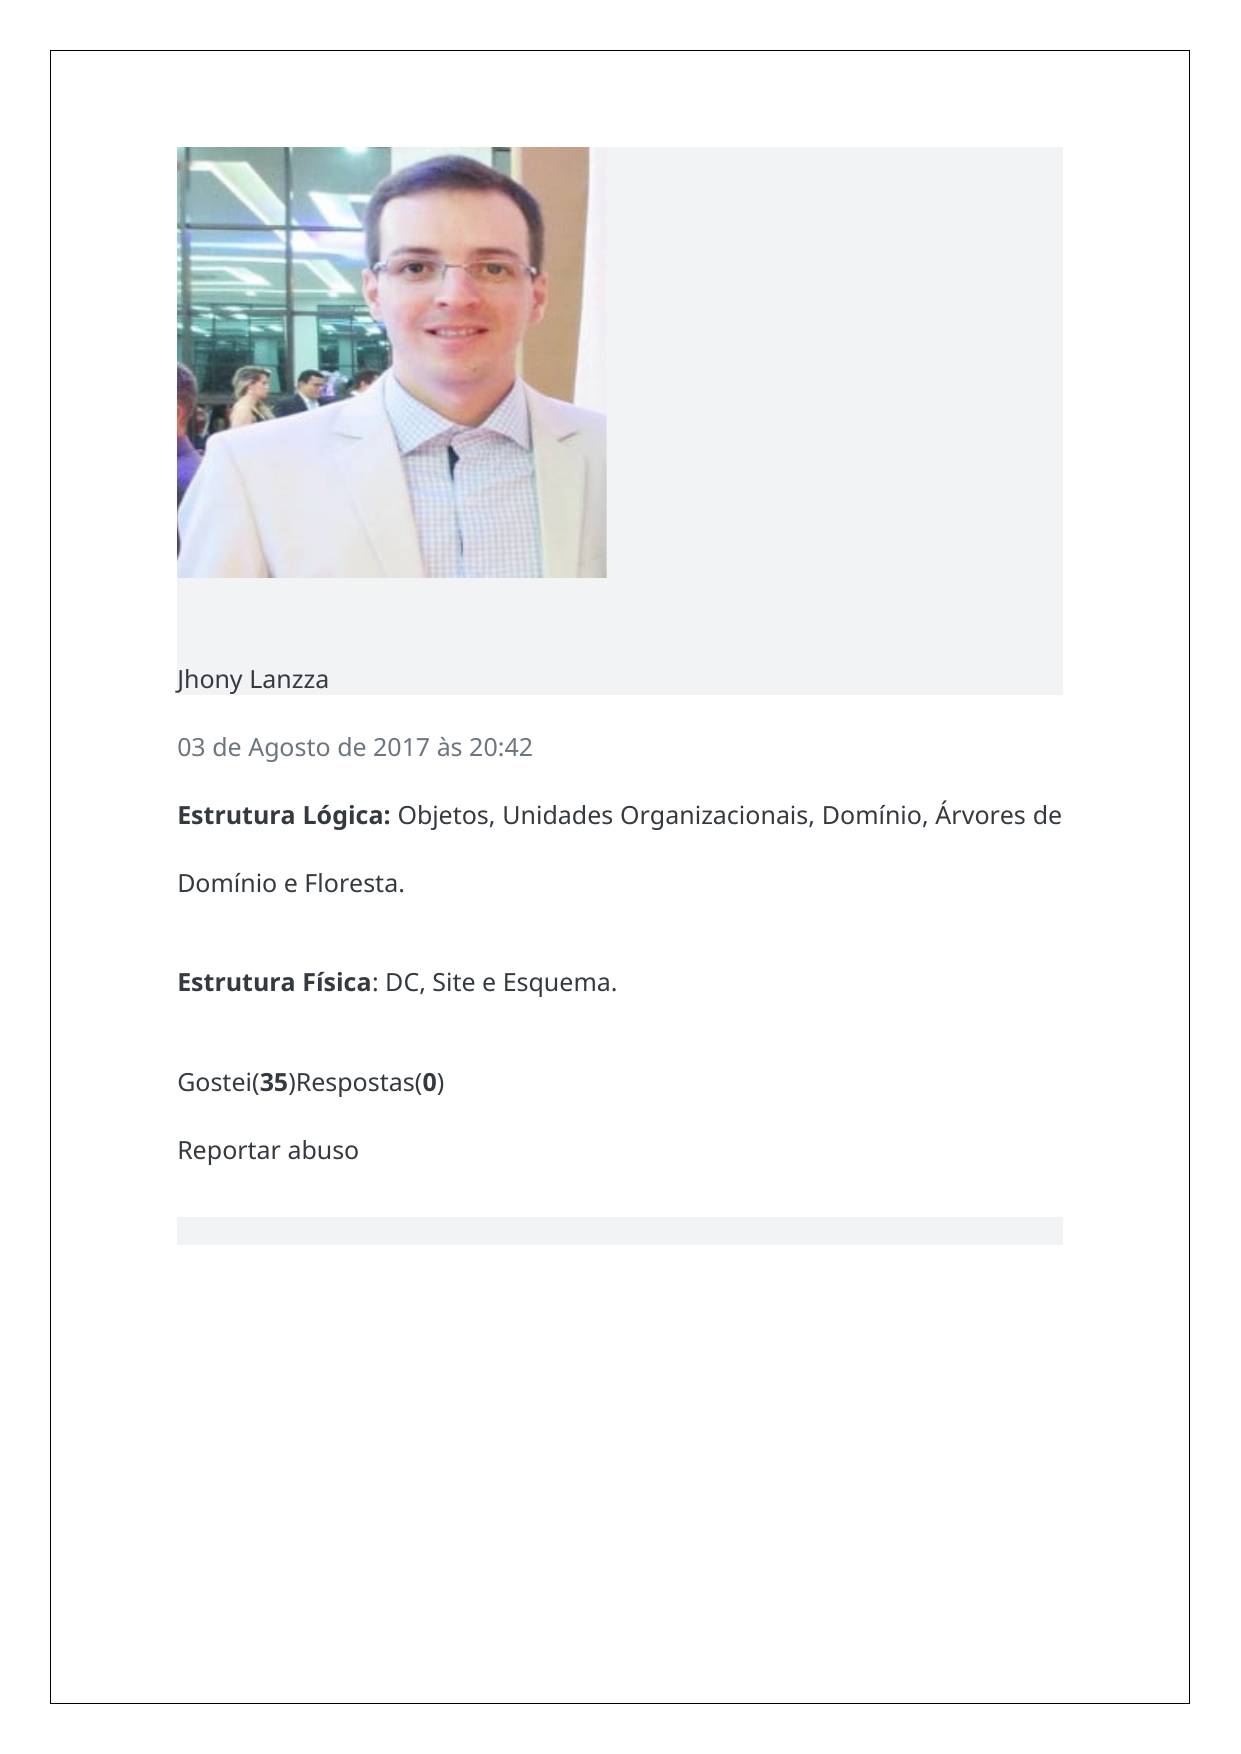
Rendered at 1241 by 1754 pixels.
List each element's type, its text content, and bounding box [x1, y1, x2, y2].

text Reportar abuso [177, 1132, 1063, 1167]
text Jhony Lanzza [177, 661, 1063, 695]
text Estrutura Lógica: Objetos, Unidades Organizacionais, Domínio, Árvores de Domínio e Floresta. [177, 797, 1063, 900]
text Estrutura Física: DC, Site e Esquema. [177, 965, 1063, 999]
text 03 de Agosto de 2017 às 20:42 [177, 729, 1063, 763]
picture [177, 147, 607, 578]
text Gostei(35)Respostas(0) [177, 1064, 1063, 1098]
